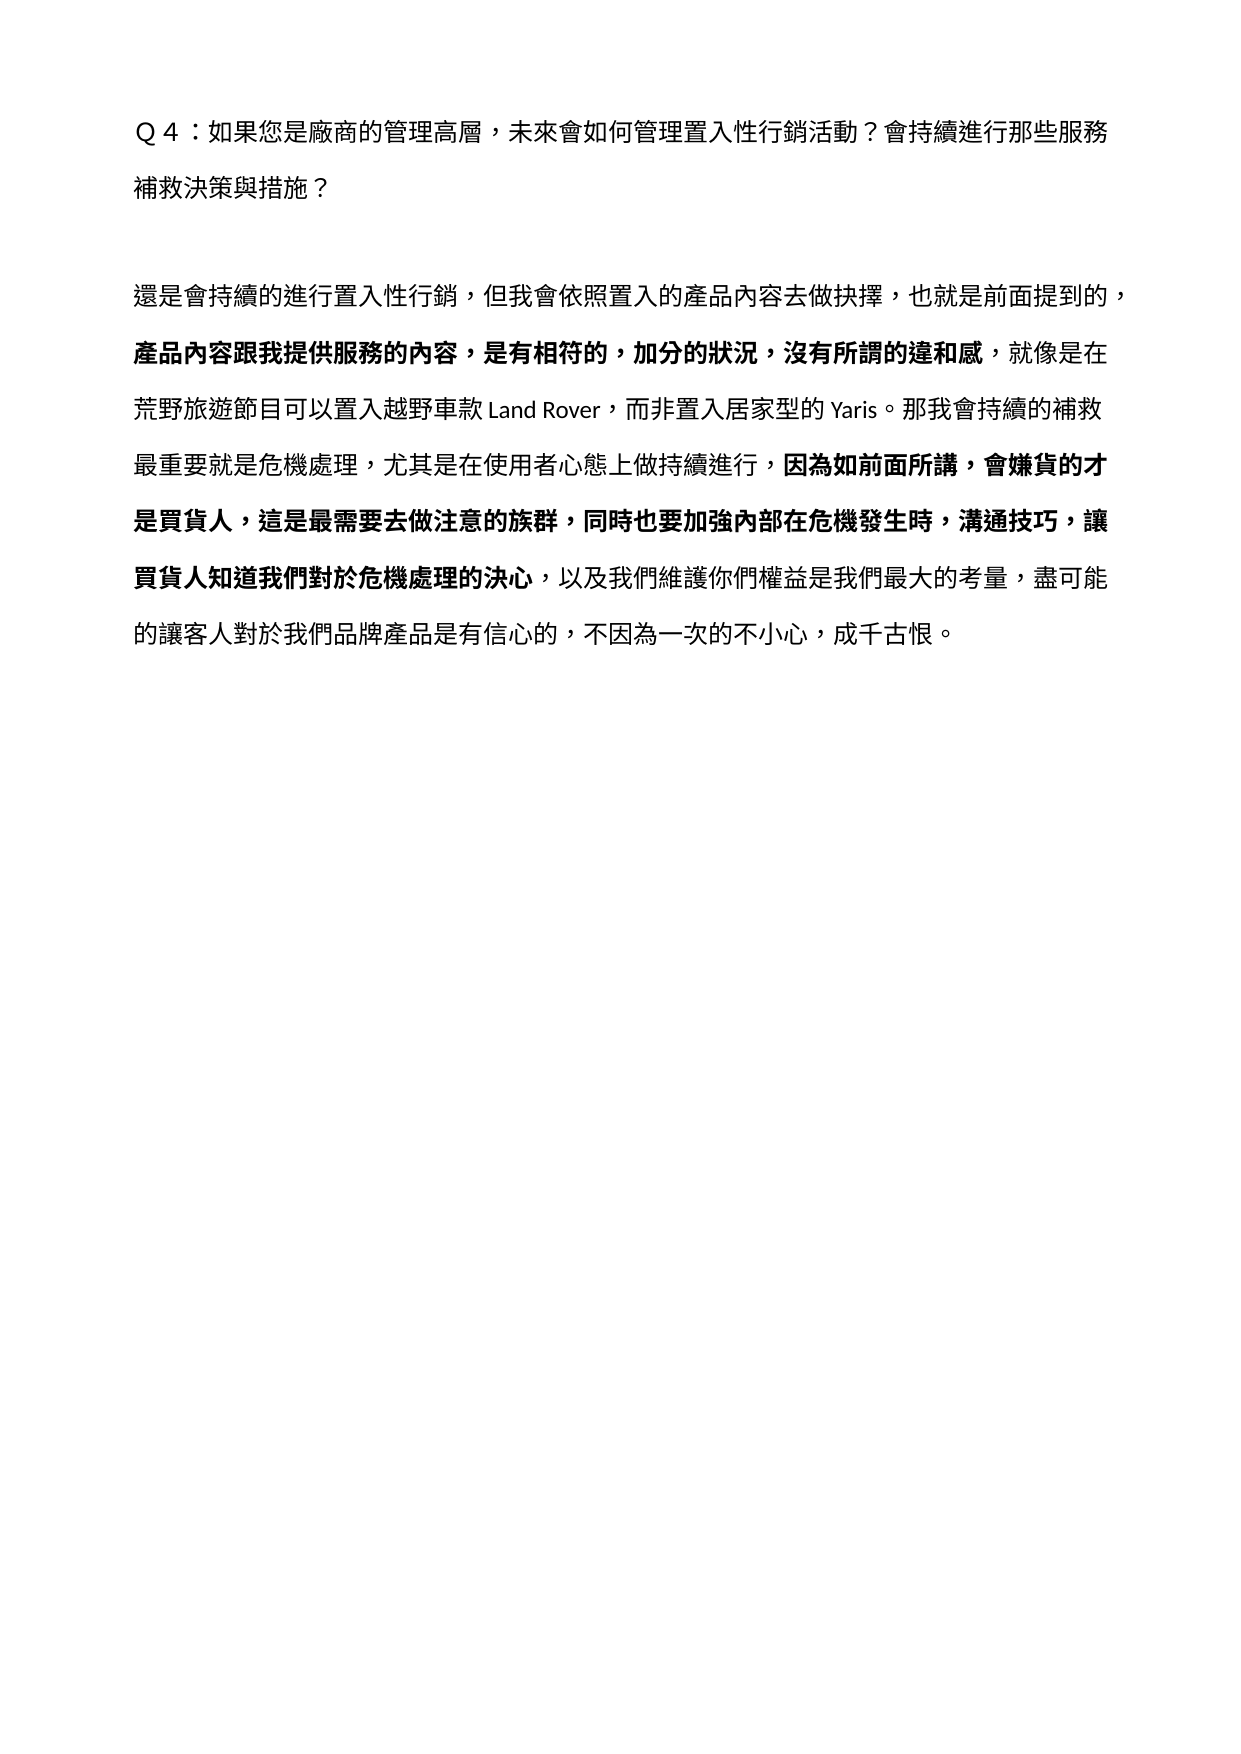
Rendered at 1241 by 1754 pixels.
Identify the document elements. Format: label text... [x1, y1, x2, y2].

text 還是會持續的進行置入性行銷，但我會依照置入的產品內容去做抉擇，也就是前面提到的，產品內容跟我提供服務的內容，是有相符的，加分的狀況，沒有所謂的違和感，就像是在荒野旅遊節目可以置入越野車款Land Rover，而非置入居家型的Yaris。那我會持續的補救最重要就是危機處理，尤其是在使用者心態上做持續進行，因為如前面所講，會嫌貨的才是買貨人，這是最需要去做注意的族群，同時也要加強內部在危機發生時，溝通技巧，讓買貨人知道我們對於危機處理的決心，以及我們維護你們權益是我們最大的考量，盡可能的讓客人對於我們品牌產品是有信心的，不因為一次的不小心，成千古恨。 [133, 276, 1122, 651]
text Ｑ４：如果您是廠商的管理高層，未來會如何管理置入性行銷活動？會持續進行那些服務補救決策與措施？ [133, 112, 1122, 205]
